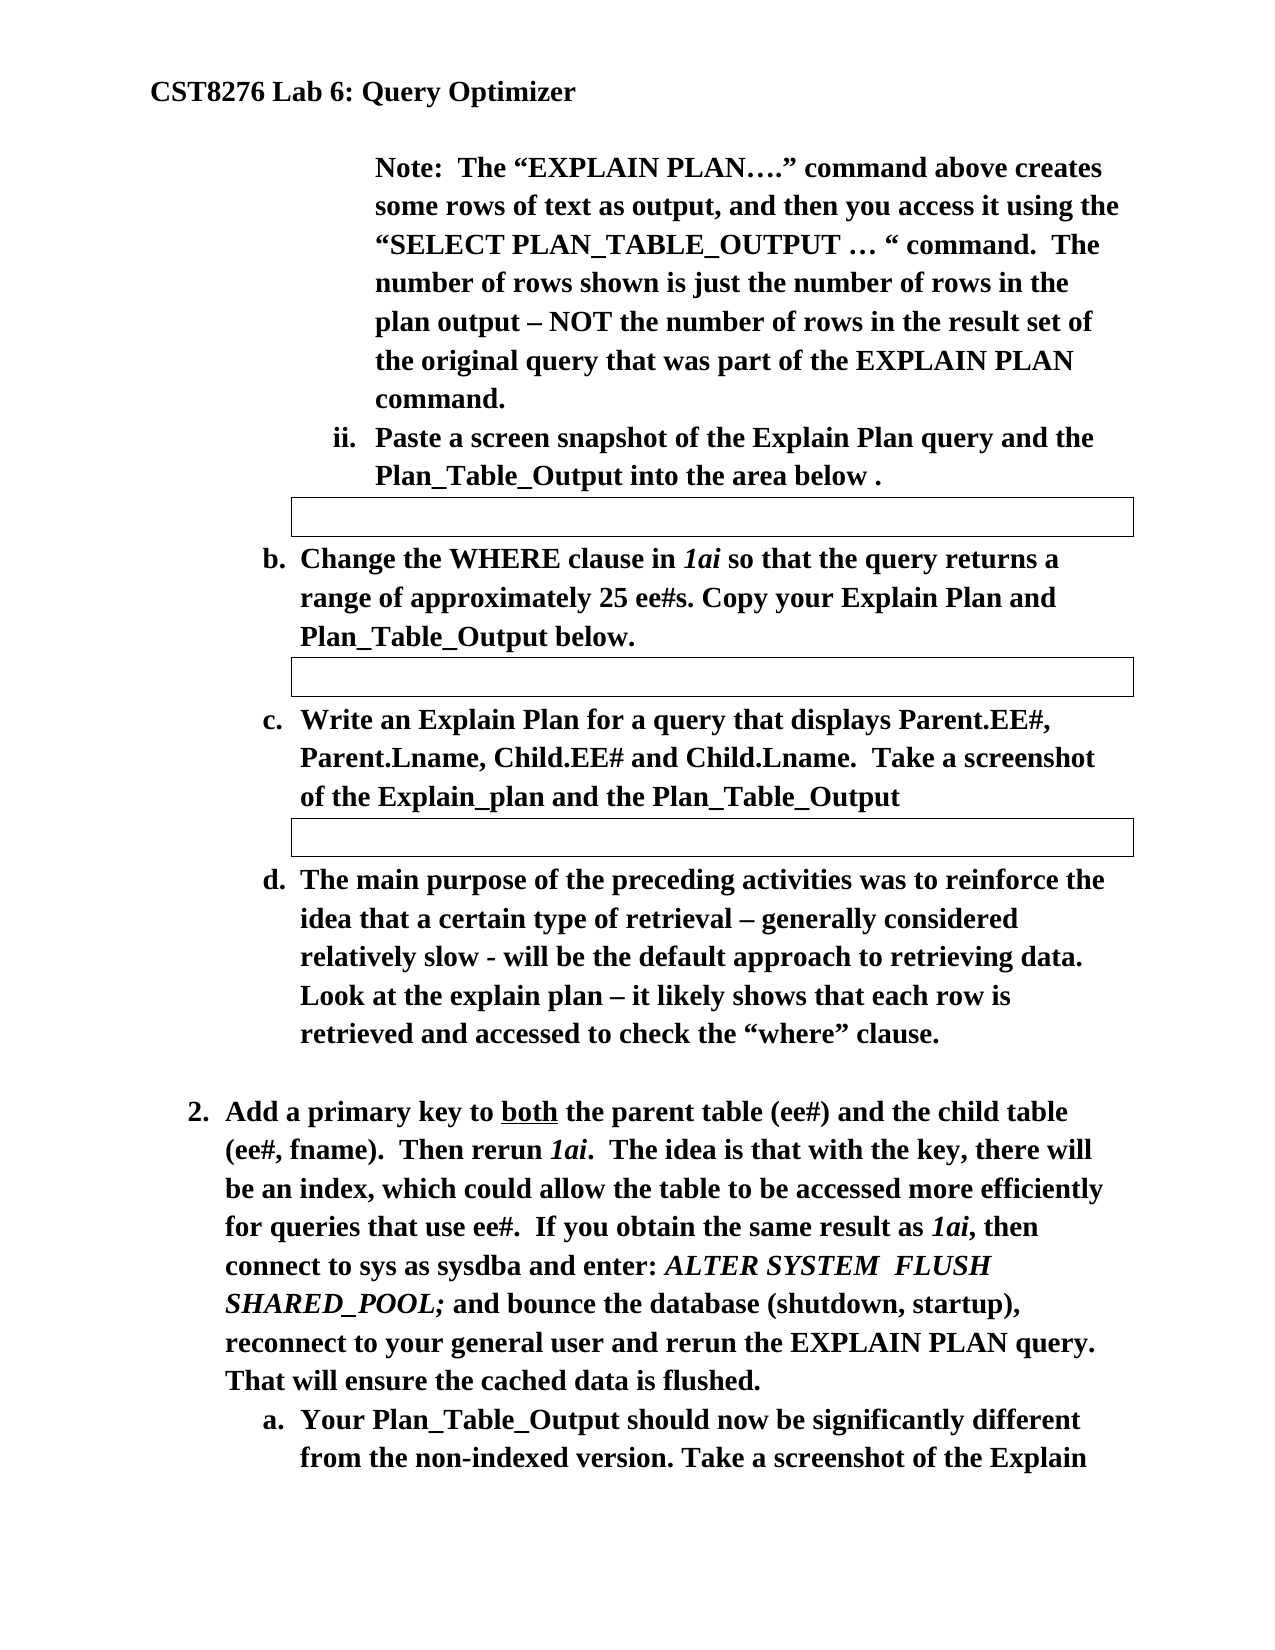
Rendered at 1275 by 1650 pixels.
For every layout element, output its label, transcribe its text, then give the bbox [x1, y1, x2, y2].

list Change the WHERE clause in 1ai so that the query returns a range of approximately 25 ee#s. Copy your Explain Plan and Plan_Table_Output below. [262, 542, 1125, 652]
list Add a primary key to both the parent table (ee#) and the child table (ee#, fname). Then rerun 1ai. The idea is that with the key, there will be an index, which could allow the table to be accessed more efficiently for queries that use ee#. If you obtain the same result as 1ai, then connect to sys as sysdba and enter: ALTER SYSTEM FLUSH SHARED_POOL; and bounce the database (shutdown, startup), reconnect to your general user and rerun the EXPLAIN PLAN query. That will ensure the cached data is flushed. [187, 1094, 1125, 1397]
list Write an Explain Plan for a query that displays Parent.EE#, Parent.Lname, Child.EE# and Child.Lname. Take a screenshot of the Explain_plan and the Plan_Table_Output [262, 702, 1125, 813]
list The main purpose of the preceding activities was to reinforce the idea that a certain type of retrieval – generally considered relatively slow - will be the default approach to retrieving data. Look at the explain plan – it likely shows that each row is retrieved and accessed to check the “where” clause. [262, 862, 1125, 1050]
list Paste a screen snapshot of the Explain Plan query and the Plan_Table_Output into the area below . [356, 420, 1125, 492]
list Note: The “EXPLAIN PLAN….” command above creates some rows of text as output, and then you access it using the “SELECT PLAN_TABLE_OUTPUT … “ command. The number of rows shown is just the number of rows in the plan output – NOT the number of rows in the result set of the original query that was part of the EXPLAIN PLAN command. [375, 150, 1125, 415]
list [262, 1402, 1125, 1474]
